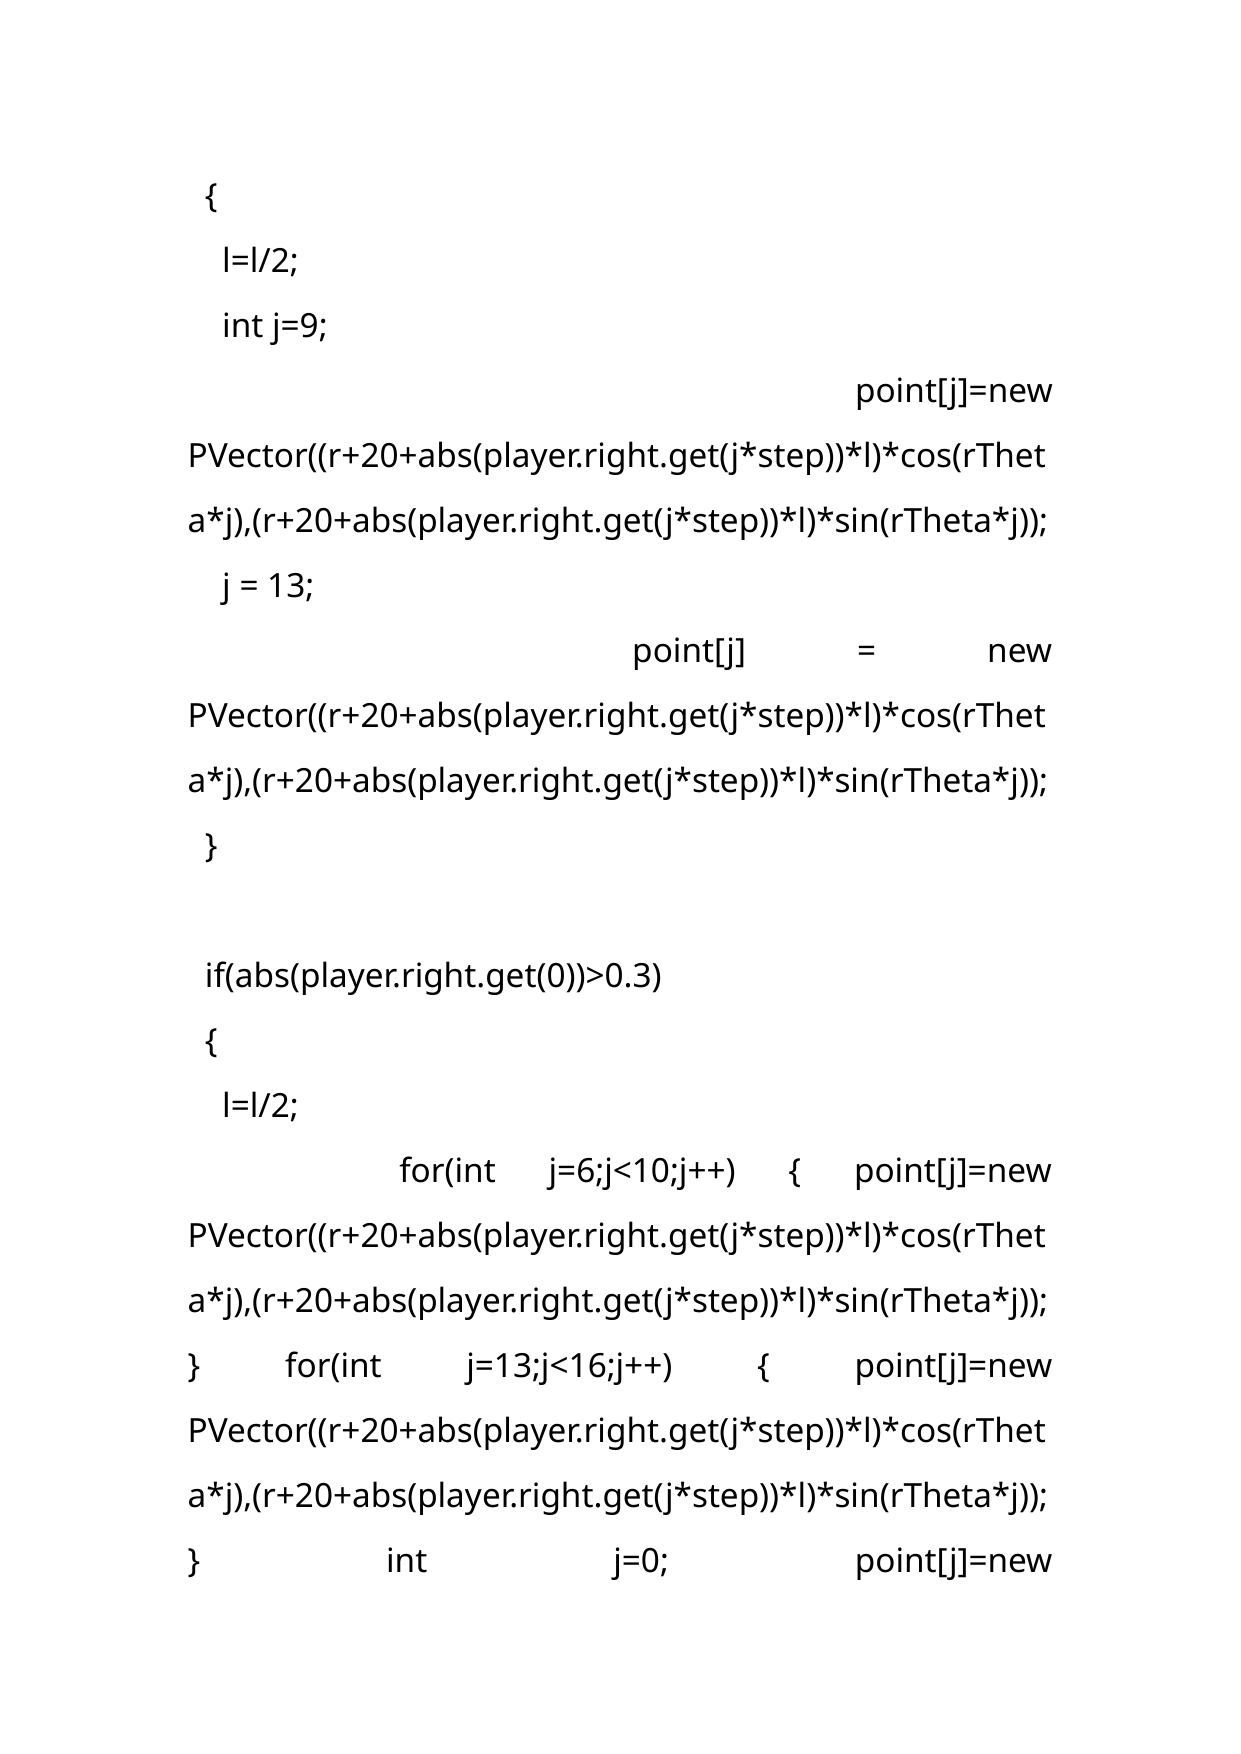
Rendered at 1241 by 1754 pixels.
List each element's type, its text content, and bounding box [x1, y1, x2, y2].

text j = 13; [187, 552, 1053, 617]
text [187, 1137, 1053, 1592]
text int j=9; [187, 292, 1053, 357]
text l=l/2; [187, 1072, 1053, 1137]
text if(abs(player.right.get(0))>0.3) [187, 942, 1053, 1007]
text point[j] = new PVector((r+20+abs(player.right.get(j*step))*l)*cos(rTheta*j),(r+20+abs(player.right.get(j*step))*l)*sin(rTheta*j)); [187, 617, 1053, 812]
text { [187, 1007, 1053, 1072]
text } [187, 812, 1053, 877]
text { [187, 162, 1053, 227]
text l=l/2; [187, 227, 1053, 292]
text point[j]=new PVector((r+20+abs(player.right.get(j*step))*l)*cos(rTheta*j),(r+20+abs(player.right.get(j*step))*l)*sin(rTheta*j)); [187, 357, 1053, 552]
